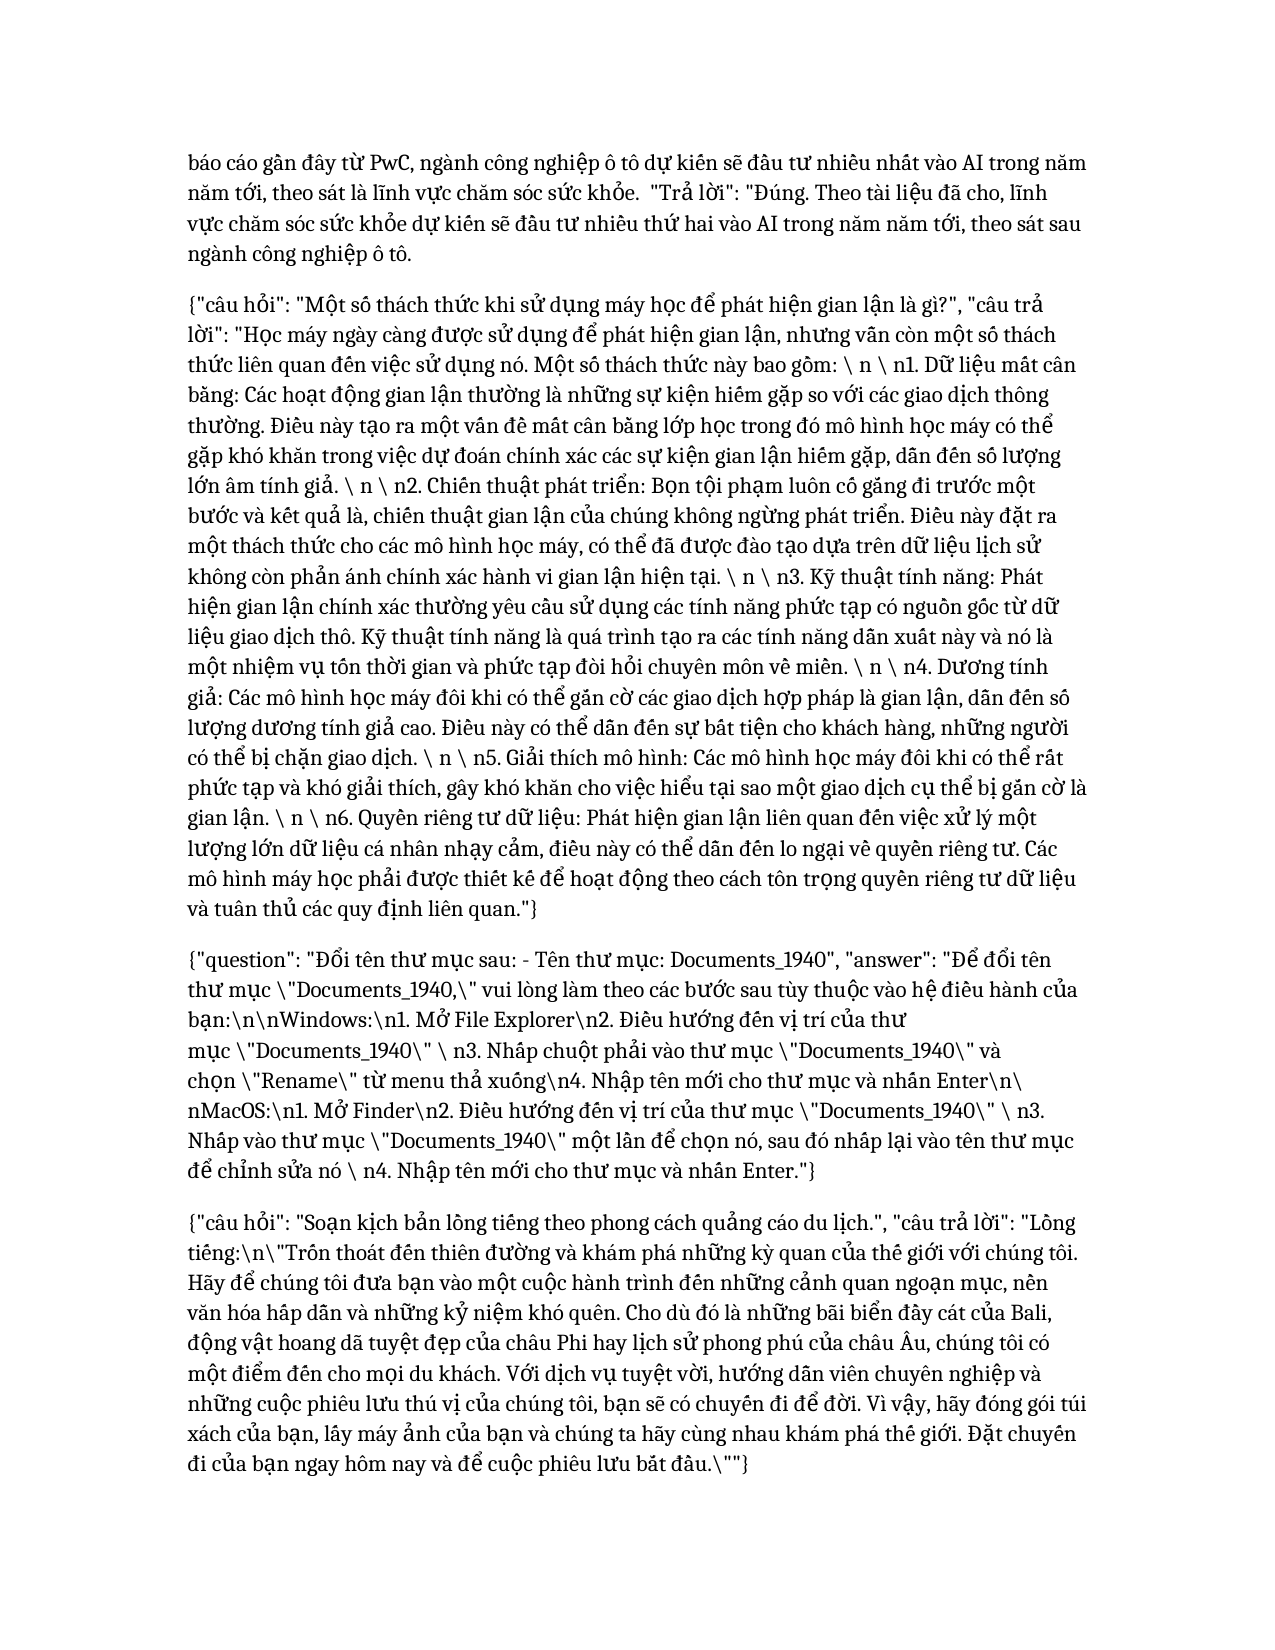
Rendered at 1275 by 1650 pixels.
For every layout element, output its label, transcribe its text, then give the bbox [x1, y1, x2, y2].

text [187, 150, 1087, 267]
text {"câu hỏi": "Một số thách thức khi sử dụng máy học để phát hiện gian lận là gì?", "câu trả lời": "Học máy ngày càng được sử dụng để phát hiện gian lận, nhưng vẫn còn một số thách thức liên quan đến việc sử dụng nó. Một số thách thức này bao gồm: \ n \ n1. Dữ liệu mất cân bằng: Các hoạt động gian lận thường là những sự kiện hiếm gặp so với các giao dịch thông thường. Điều này tạo ra một vấn đề mất cân bằng lớp học trong đó mô hình học máy có thể gặp khó khăn trong việc dự đoán chính xác các sự kiện gian lận hiếm gặp, dẫn đến số lượng lớn âm tính giả. \ n \ n2. Chiến thuật phát triển: Bọn tội phạm luôn cố gắng đi trước một bước và kết quả là, chiến thuật gian lận của chúng không ngừng phát triển. Điều này đặt ra một thách thức cho các mô hình học máy, có thể đã được đào tạo dựa trên dữ liệu lịch sử không còn phản ánh chính xác hành vi gian lận hiện tại. \ n \ n3. Kỹ thuật tính năng: Phát hiện gian lận chính xác thường yêu cầu sử dụng các tính năng phức tạp có nguồn gốc từ dữ liệu giao dịch thô. Kỹ thuật tính năng là quá trình tạo ra các tính năng dẫn xuất này và nó là một nhiệm vụ tốn thời gian và phức tạp đòi hỏi chuyên môn về miền. \ n \ n4. Dương tính giả: Các mô hình học máy đôi khi có thể gắn cờ các giao dịch hợp pháp là gian lận, dẫn đến số lượng dương tính giả cao. Điều này có thể dẫn đến sự bất tiện cho khách hàng, những người có thể bị chặn giao dịch. \ n \ n5. Giải thích mô hình: Các mô hình học máy đôi khi có thể rất phức tạp và khó giải thích, gây khó khăn cho việc hiểu tại sao một giao dịch cụ thể bị gắn cờ là gian lận. \ n \ n6. Quyền riêng tư dữ liệu: Phát hiện gian lận liên quan đến việc xử lý một lượng lớn dữ liệu cá nhân nhạy cảm, điều này có thể dẫn đến lo ngại về quyền riêng tư. Các mô hình máy học phải được thiết kế để hoạt động theo cách tôn trọng quyền riêng tư dữ liệu và tuân thủ các quy định liên quan."} [187, 292, 1087, 922]
text {"câu hỏi": "Soạn kịch bản lồng tiếng theo phong cách quảng cáo du lịch.", "câu trả lời": "Lồng tiếng:\n\"Trốn thoát đến thiên đường và khám phá những kỳ quan của thế giới với chúng tôi. Hãy để chúng tôi đưa bạn vào một cuộc hành trình đến những cảnh quan ngoạn mục, nền văn hóa hấp dẫn và những kỷ niệm khó quên. Cho dù đó là những bãi biển đầy cát của Bali, động vật hoang dã tuyệt đẹp của châu Phi hay lịch sử phong phú của châu Âu, chúng tôi có một điểm đến cho mọi du khách. Với dịch vụ tuyệt vời, hướng dẫn viên chuyên nghiệp và những cuộc phiêu lưu thú vị của chúng tôi, bạn sẽ có chuyến đi để đời. Vì vậy, hãy đóng gói túi xách của bạn, lấy máy ảnh của bạn và chúng ta hãy cùng nhau khám phá thế giới. Đặt chuyến đi của bạn ngay hôm nay và để cuộc phiêu lưu bắt đầu.\""} [187, 1209, 1087, 1477]
text {"question": "Đổi tên thư mục sau: - Tên thư mục: Documents_1940", "answer": "Để đổi tên thư mục \"Documents_1940,\" vui lòng làm theo các bước sau tùy thuộc vào hệ điều hành của bạn:\n\nWindows:\n1. Mở File Explorer\n2. Điều hướng đến vị trí của thư mục \"Documents_1940\" \ n3. Nhấp chuột phải vào thư mục \"Documents_1940\" và chọn \"Rename\" từ menu thả xuống\n4. Nhập tên mới cho thư mục và nhấn Enter\n\nMacOS:\n1. Mở Finder\n2. Điều hướng đến vị trí của thư mục \"Documents_1940\" \ n3. Nhấp vào thư mục \"Documents_1940\" một lần để chọn nó, sau đó nhấp lại vào tên thư mục để chỉnh sửa nó \ n4. Nhập tên mới cho thư mục và nhấn Enter."} [187, 947, 1087, 1185]
